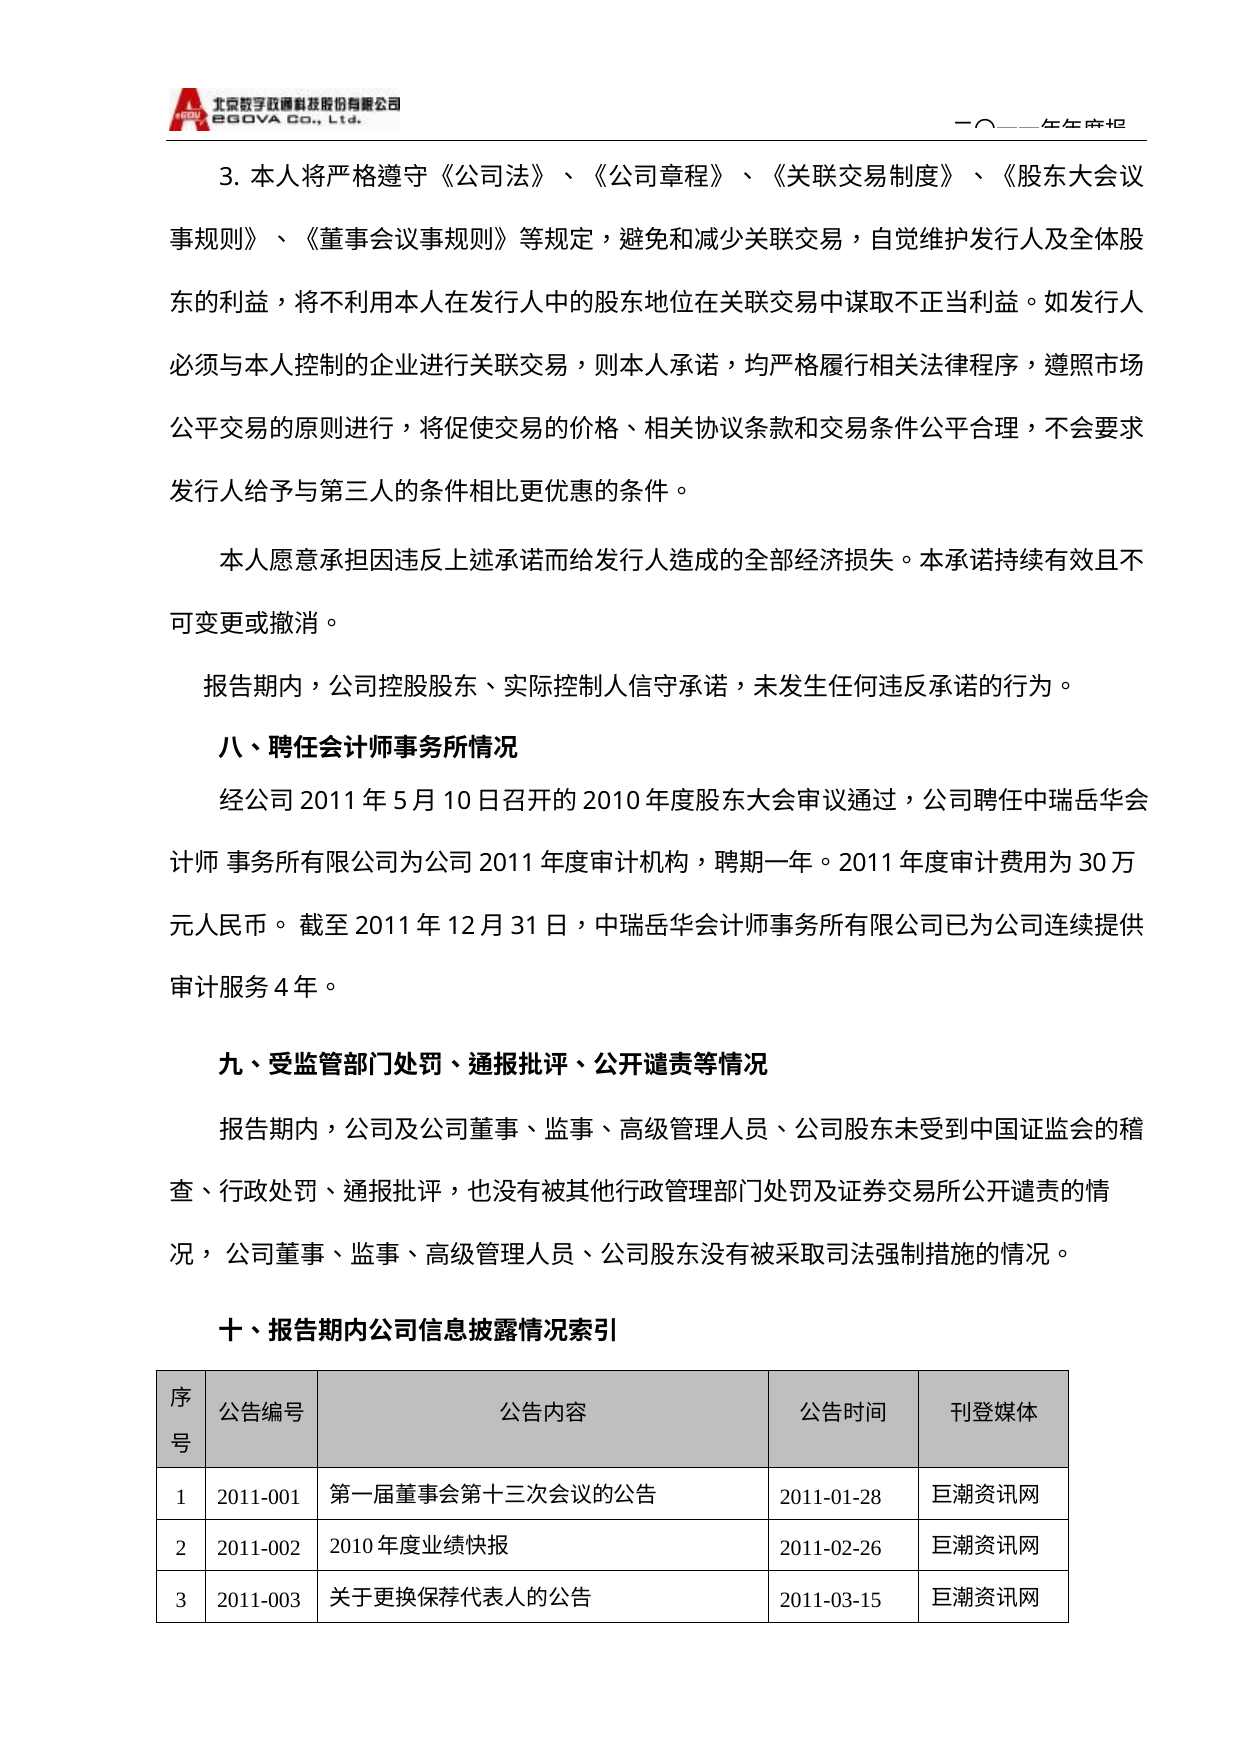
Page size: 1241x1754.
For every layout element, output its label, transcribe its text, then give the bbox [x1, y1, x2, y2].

subtitle 九、受监管部门处罚、通报批评、公开谴责等情况 [218, 1046, 1158, 1080]
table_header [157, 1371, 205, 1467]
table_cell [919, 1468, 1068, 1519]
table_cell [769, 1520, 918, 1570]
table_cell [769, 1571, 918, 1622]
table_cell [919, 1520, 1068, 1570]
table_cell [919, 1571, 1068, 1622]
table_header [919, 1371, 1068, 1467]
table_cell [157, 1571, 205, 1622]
picture [169, 88, 400, 131]
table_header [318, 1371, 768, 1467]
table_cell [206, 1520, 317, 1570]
subtitle 八、聘任会计师事务所情况 [218, 729, 1158, 763]
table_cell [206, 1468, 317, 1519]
text 可变更或撤消。 [169, 606, 1158, 640]
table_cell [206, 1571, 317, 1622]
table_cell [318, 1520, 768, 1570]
text 报告期内，公司控股股东、实际控制人信守承诺，未发生任何违反承诺的行为。 [190, 669, 1158, 703]
text 经公司2011年5月10日召开的2010年度股东大会审议通过，公司聘任中瑞岳华会计师 事务所有限公司为公司2011年度审计机构，聘期一年。2011年度审计费用为30万元人民币。 截至2011年12月31日，中瑞岳华会计师事务所有限公司已为公司连续提供审计服务4年。 [169, 783, 1158, 1004]
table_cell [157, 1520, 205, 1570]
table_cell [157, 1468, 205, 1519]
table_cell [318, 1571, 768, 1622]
text 本人愿意承担因违反上述承诺而给发行人造成的全部经济损失。本承诺持续有效且不 [219, 543, 1158, 577]
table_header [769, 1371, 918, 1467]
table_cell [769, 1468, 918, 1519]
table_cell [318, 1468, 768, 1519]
subtitle 十、报告期内公司信息披露情况索引 [218, 1313, 1158, 1347]
text 3. 本人将严格遵守《公司法》、《公司章程》、《关联交易制度》、《股东大会议 事规则》、《董事会议事规则》等规定，避免和减少关联交易，自觉维护发行人及全体股 东的利益，将不利用本人在发行人中的股东地位在关联交易中谋取不正当利益。如发行人 必须与本人控制的企业进行关联交易，则本人承诺，均严格履行相关法律程序，遵照市场 公平交易的原则进行，将促使交易的价格、相关协议条款和交易条件公平合理，不会要求 发行人给予与第三人的条件相比更优惠的条件。 [169, 159, 1145, 508]
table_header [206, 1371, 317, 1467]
text 报告期内，公司及公司董事、监事、高级管理人员、公司股东未受到中国证监会的稽 查、行政处罚、通报批评，也没有被其他行政管理部门处罚及证券交易所公开谴责的情况， 公司董事、监事、高级管理人员、公司股东没有被采取司法强制措施的情况。 [169, 1112, 1158, 1270]
